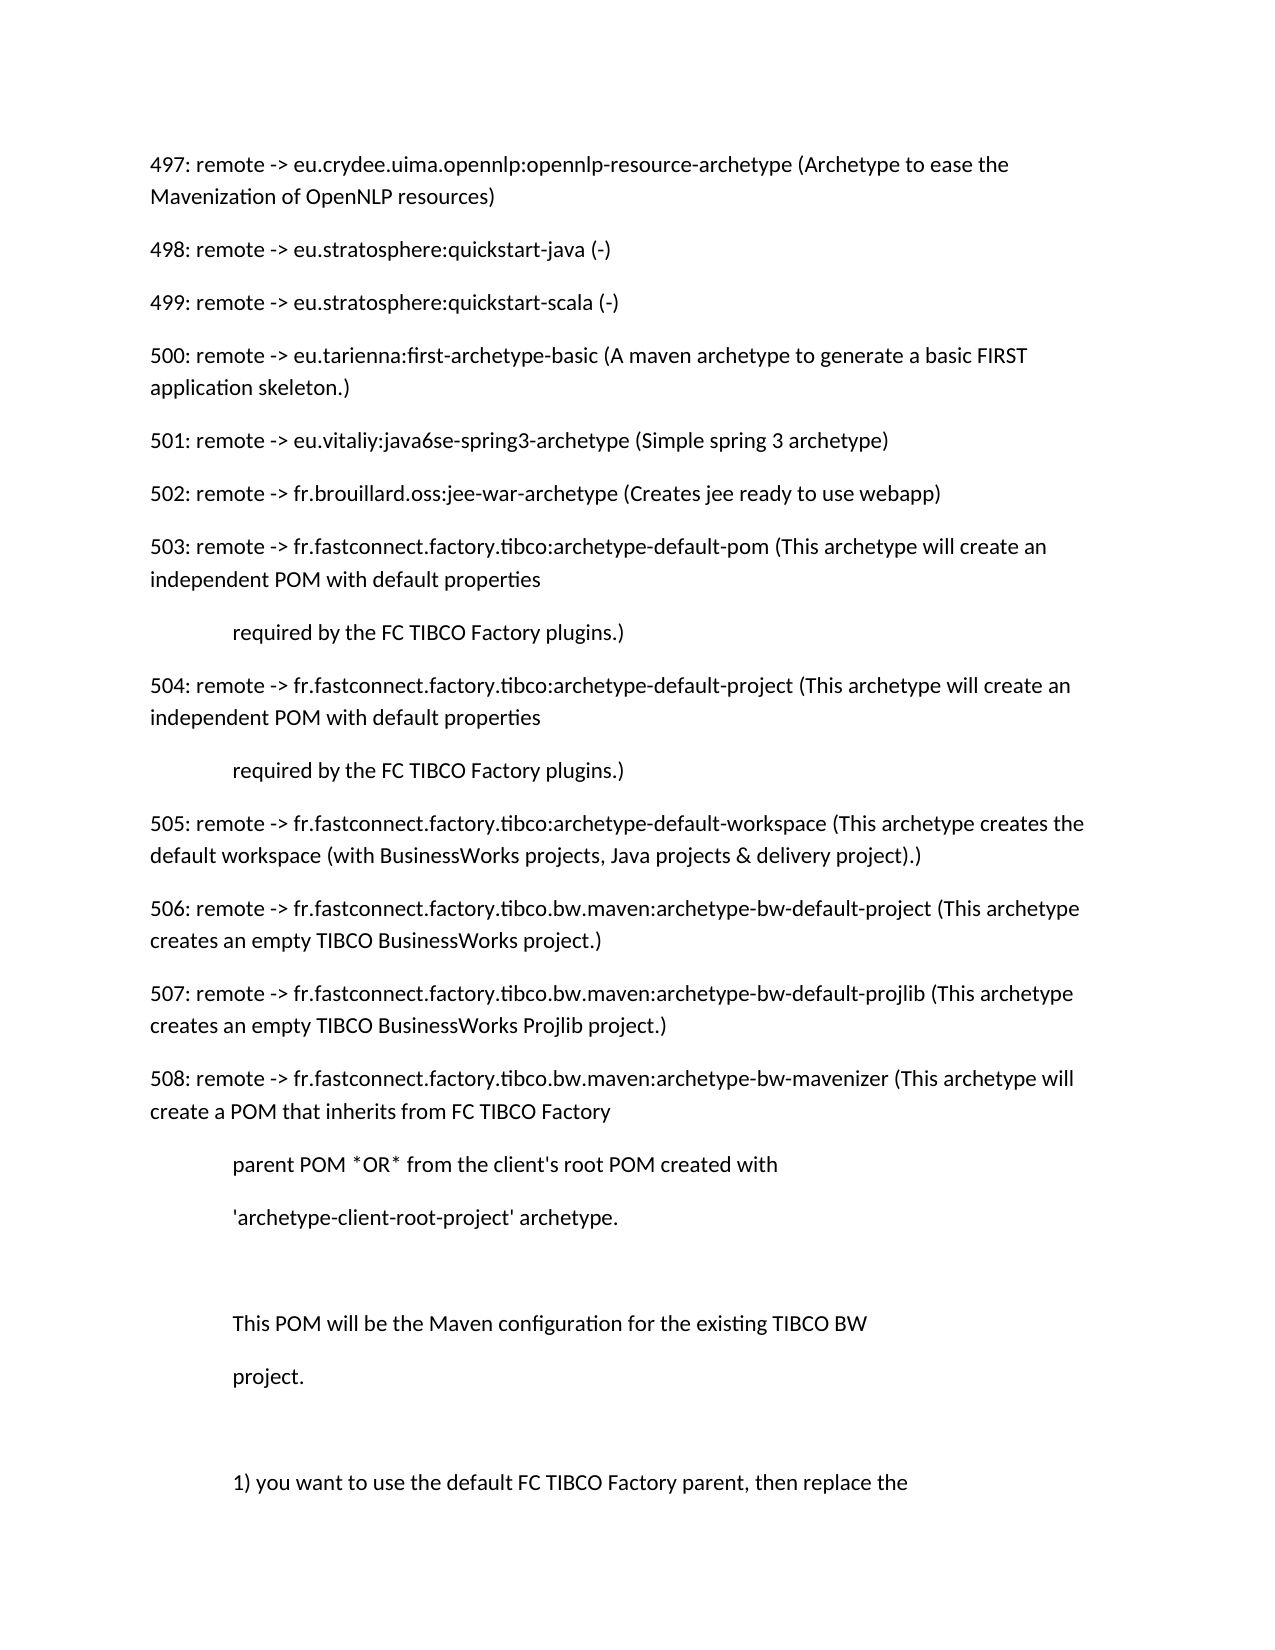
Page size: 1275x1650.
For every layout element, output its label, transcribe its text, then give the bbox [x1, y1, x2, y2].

text required by the FC TIBCO Factory plugins.) [150, 618, 1125, 646]
text 497: remote -> eu.crydee.uima.opennlp:opennlp-resource-archetype (Archetype to ease the Mavenization of OpenNLP resources) [150, 150, 1125, 210]
text 501: remote -> eu.vitaliy:java6se-spring3-archetype (Simple spring 3 archetype) [150, 426, 1125, 454]
text 'archetype-client-root-project' archetype. [150, 1203, 1125, 1231]
text parent POM *OR* from the client's root POM created with [150, 1150, 1125, 1178]
text 502: remote -> fr.brouillard.oss:jee-war-archetype (Creates jee ready to use webapp) [150, 479, 1125, 507]
text 508: remote -> fr.fastconnect.factory.tibco.bw.maven:archetype-bw-mavenizer (This archetype will create a POM that inherits from FC TIBCO Factory [150, 1064, 1125, 1125]
text 1) you want to use the default FC TIBCO Factory parent, then replace the [150, 1468, 1125, 1496]
text 498: remote -> eu.stratosphere:quickstart-java (-) [150, 235, 1125, 263]
text This POM will be the Maven configuration for the existing TIBCO BW [150, 1309, 1125, 1337]
text 500: remote -> eu.tarienna:first-archetype-basic (A maven archetype to generate a basic FIRST application skeleton.) [150, 341, 1125, 401]
text required by the FC TIBCO Factory plugins.) [150, 756, 1125, 784]
text 499: remote -> eu.stratosphere:quickstart-scala (-) [150, 288, 1125, 316]
text project. [150, 1362, 1125, 1390]
text 506: remote -> fr.fastconnect.factory.tibco.bw.maven:archetype-bw-default-project (This archetype creates an empty TIBCO BusinessWorks project.) [150, 894, 1125, 954]
text 504: remote -> fr.fastconnect.factory.tibco:archetype-default-project (This archetype will create an independent POM with default properties [150, 671, 1125, 731]
text 507: remote -> fr.fastconnect.factory.tibco.bw.maven:archetype-bw-default-projlib (This archetype creates an empty TIBCO BusinessWorks Projlib project.) [150, 979, 1125, 1039]
text 505: remote -> fr.fastconnect.factory.tibco:archetype-default-workspace (This archetype creates the default workspace (with BusinessWorks projects, Java projects & delivery project).) [150, 809, 1125, 869]
text 503: remote -> fr.fastconnect.factory.tibco:archetype-default-pom (This archetype will create an independent POM with default properties [150, 532, 1125, 593]
